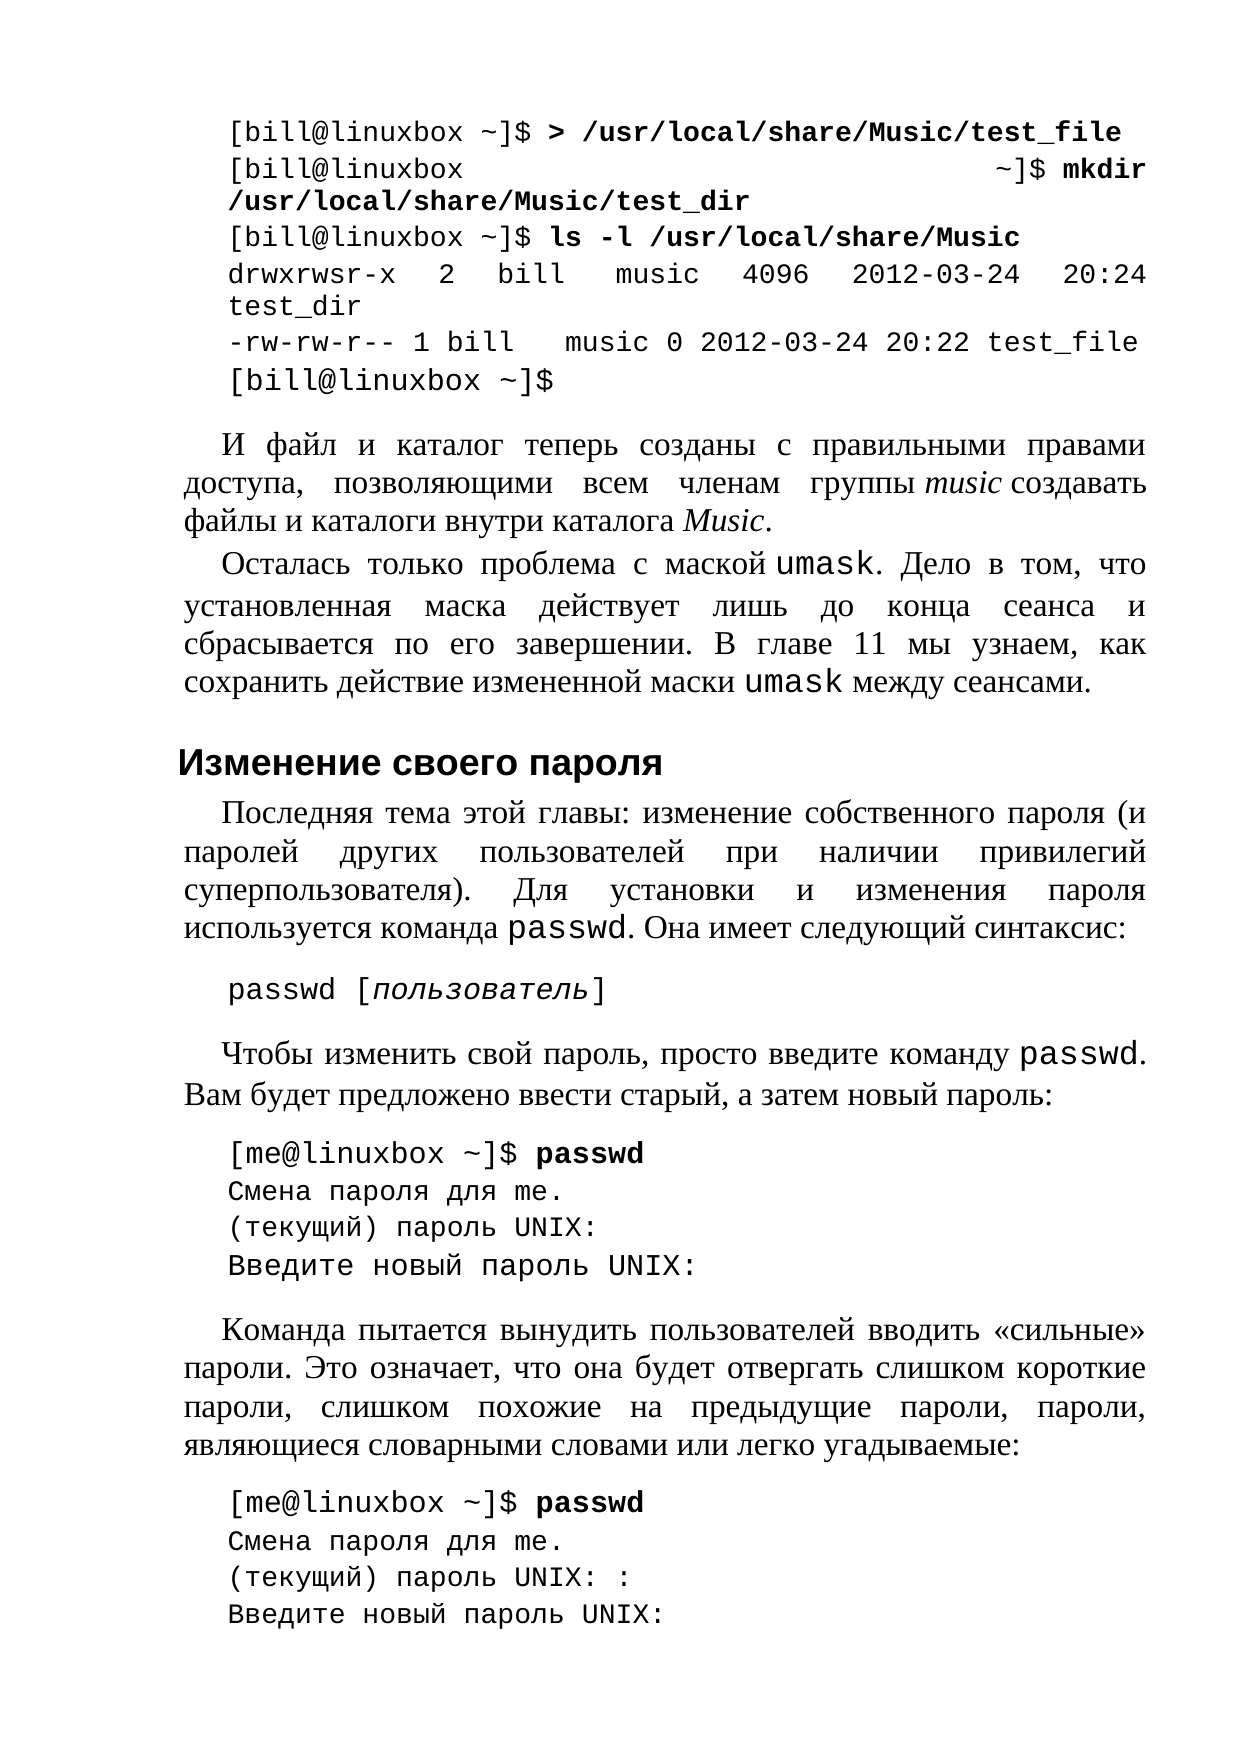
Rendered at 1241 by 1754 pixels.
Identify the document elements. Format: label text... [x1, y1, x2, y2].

text Последняя тема этой главы: изменение собственного пароля (и паролей других пользователей при наличии привилегий суперпользователя). Для установки и изменения пароля используется команда passwd. Она имеет следующий синтаксис: [183, 793, 1147, 949]
text [me@linuxbox ~]$ passwd [227, 1138, 1147, 1172]
text Введите новый пароль UNIX: [227, 1600, 1147, 1632]
text (текущий) пароль UNIX: [227, 1213, 1147, 1245]
text drwxrwsr-x 2 bill music 4096 2012-03-24 20:24 test_dir [227, 260, 1147, 323]
text [bill@linuxbox ~]$ > /usr/local/share/Music/test_file [227, 118, 1147, 150]
text [bill@linuxbox ~]$ [227, 365, 1147, 399]
text [bill@linuxbox ~]$ ls -l /usr/local/share/Music [227, 223, 1147, 255]
text Команда пытается вынудить пользователей вводить «сильные» пароли. Это означает, что она будет отвергать слишком короткие пароли, слишком похожие на предыдущие пароли, пароли, являющиеся словарными словами или легко угадываемые: [183, 1309, 1147, 1463]
text passwd [пользователь] [227, 974, 1147, 1008]
text [me@linuxbox ~]$ passwd [227, 1488, 1147, 1522]
text (текущий) пароль UNIX: : [227, 1563, 1147, 1595]
text Чтобы изменить свой пароль, просто введите команду passwd. Вам будет предложено ввести старый, а затем новый пароль: [183, 1033, 1147, 1113]
text Смена пароля для me. [227, 1527, 1147, 1558]
text Изменение своего пароля [177, 740, 1152, 783]
text -rw-rw-r-- 1 bill music 0 2012-03-24 20:22 test_file [227, 328, 1147, 360]
text И файл и каталог теперь созданы с правильными правами доступа, позволяющими всем членам группы music создавать файлы и каталоги внутри каталога Music. [183, 424, 1147, 539]
text [bill@linuxbox ~]$ mkdir /usr/local/share/Music/test_dir [227, 155, 1147, 218]
text Смена пароля для me. [227, 1177, 1147, 1209]
text Введите новый пароль UNIX: [227, 1250, 1147, 1284]
text Осталась только проблема с маской umask. Дело в том, что установленная маска действует лишь до конца сеанса и сбрасывается по его завершении. В главе 11 мы узнаем, как сохранить действие измененной маски umask между сеансами. [183, 544, 1147, 703]
